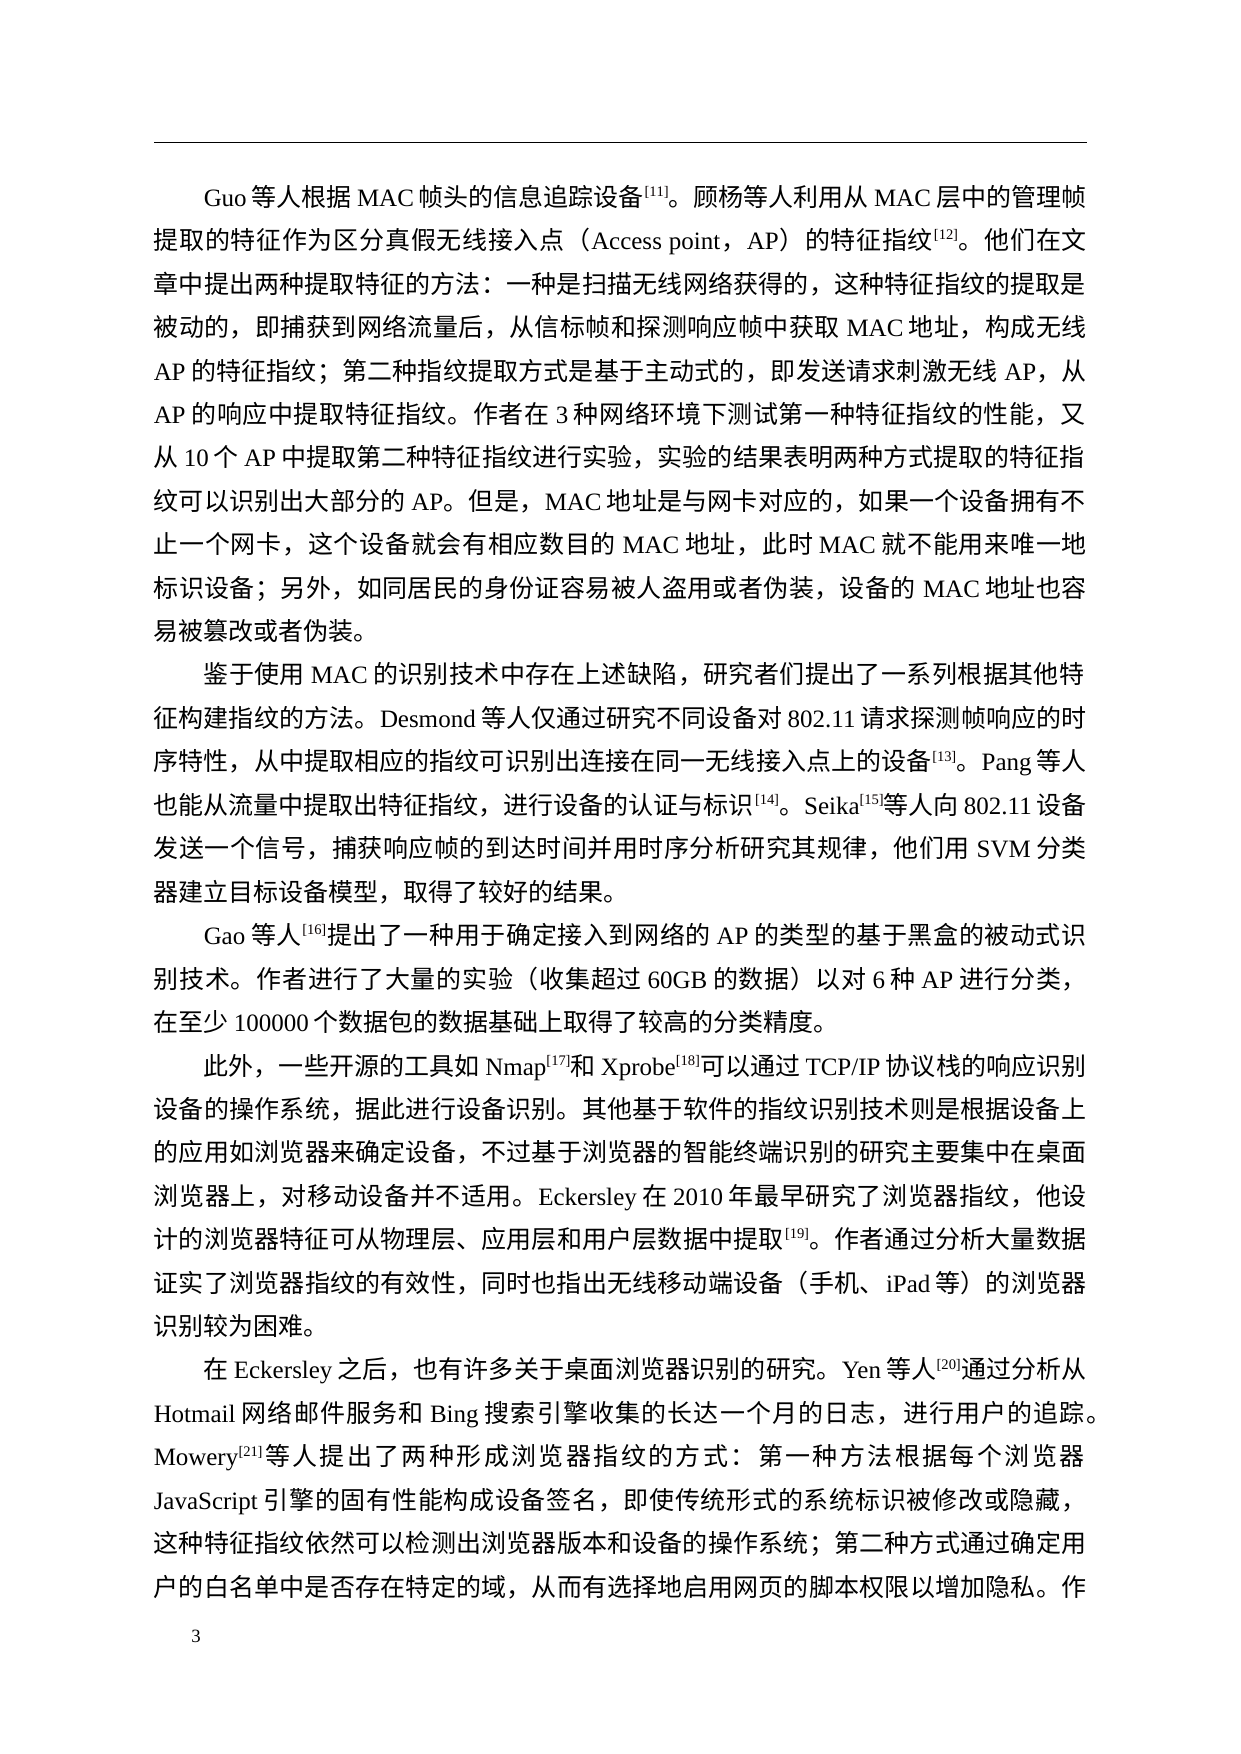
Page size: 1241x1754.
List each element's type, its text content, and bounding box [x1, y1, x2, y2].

text Guo等人根据MAC帧头的信息追踪设备[11]。顾杨等人利用从MAC层中的管理帧提取的特征作为区分真假无线接入点（Access point，AP）的特征指纹[12]。他们在文章中提出两种提取特征的方法：一种是扫描无线网络获得的，这种特征指纹的提取是被动的，即捕获到网络流量后，从信标帧和探测响应帧中获取MAC地址，构成无线AP的特征指纹；第二种指纹提取方式是基于主动式的，即发送请求刺激无线AP，从AP的响应中提取特征指纹。作者在3种网络环境下测试第一种特征指纹的性能，又从10个AP中提取第二种特征指纹进行实验，实验的结果表明两种方式提取的特征指纹可以识别出大部分的AP。但是，MAC地址是与网卡对应的，如果一个设备拥有不止一个网卡，这个设备就会有相应数目的MAC地址，此时MAC就不能用来唯一地标识设备；另外，如同居民的身份证容易被人盗用或者伪装，设备的MAC地址也容易被篡改或者伪装。 [153, 177, 1087, 648]
text Gao等人[16]提出了一种用于确定接入到网络的AP的类型的基于黑盒的被动式识别技术。作者进行了大量的实验（收集超过60GB的数据）以对6种AP进行分类，在至少100000个数据包的数据基础上取得了较高的分类精度。 [153, 916, 1087, 1039]
text 鉴于使用MAC的识别技术中存在上述缺陷，研究者们提出了一系列根据其他特征构建指纹的方法。Desmond等人仅通过研究不同设备对802.11请求探测帧响应的时序特性，从中提取相应的指纹可识别出连接在同一无线接入点上的设备[13]。Pang等人也能从流量中提取出特征指纹，进行设备的认证与标识[14]。Seika[15]等人向802.11设备发送一个信号，捕获响应帧的到达时间并用时序分析研究其规律，他们用SVM分类器建立目标设备模型，取得了较好的结果。 [153, 655, 1087, 908]
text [153, 1350, 1087, 1603]
text 此外，一些开源的工具如Nmap[17]和Xprobe[18]可以通过TCP/IP协议栈的响应识别设备的操作系统，据此进行设备识别。其他基于软件的指纹识别技术则是根据设备上的应用如浏览器来确定设备，不过基于浏览器的智能终端识别的研究主要集中在桌面浏览器上，对移动设备并不适用。Eckersley在2010年最早研究了浏览器指纹，他设计的浏览器特征可从物理层、应用层和用户层数据中提取[19]。作者通过分析大量数据证实了浏览器指纹的有效性，同时也指出无线移动端设备（手机、iPad等）的浏览器识别较为困难。 [153, 1046, 1087, 1343]
